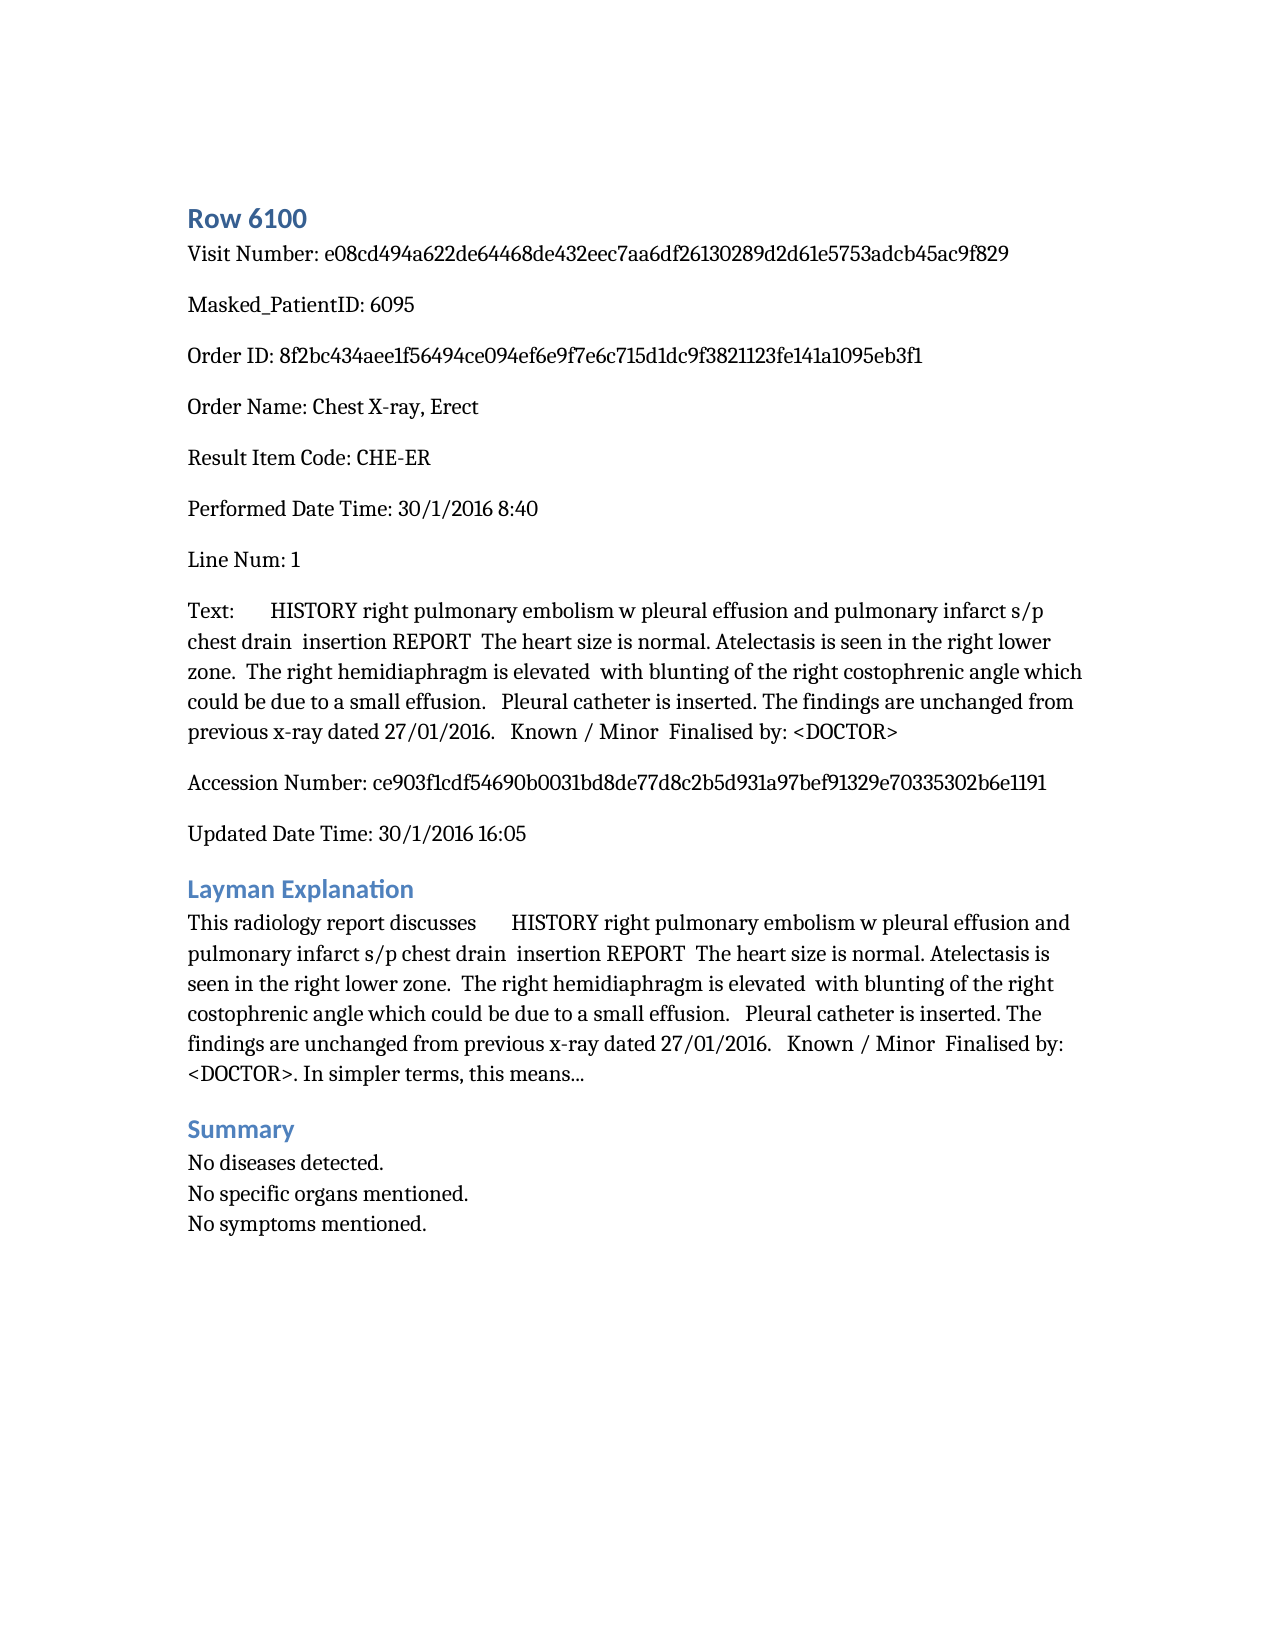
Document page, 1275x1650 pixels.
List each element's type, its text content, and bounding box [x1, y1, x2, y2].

subtitle Summary [187, 1112, 1087, 1145]
text This radiology report discusses HISTORY right pulmonary embolism w pleural effusion and pulmonary infarct s/p chest drain insertion REPORT The heart size is normal. Atelectasis is seen in the right lower zone. The right hemidiaphragm is elevated with blunting of the right costophrenic angle which could be due to a small effusion. Pleural catheter is inserted. The findings are unchanged from previous x-ray dated 27/01/2016. Known / Minor Finalised by: <DOCTOR>. In simpler terms, this means... [187, 910, 1087, 1087]
text Visit Number: e08cd494a622de64468de432eec7aa6df26130289d2d61e5753adcb45ac9f829 [187, 241, 1087, 267]
text Order ID: 8f2bc434aee1f56494ce094ef6e9f7e6c715d1dc9f3821123fe141a1095eb3f1 [187, 343, 1087, 369]
text Masked_PatientID: 6095 [187, 292, 1087, 318]
text Line Num: 1 [187, 547, 1087, 573]
subtitle Layman Explanation [187, 872, 1087, 905]
text Text: HISTORY right pulmonary embolism w pleural effusion and pulmonary infarct s/p chest drain insertion REPORT The heart size is normal. Atelectasis is seen in the right lower zone. The right hemidiaphragm is elevated with blunting of the right costophrenic angle which could be due to a small effusion. Pleural catheter is inserted. The findings are unchanged from previous x-ray dated 27/01/2016. Known / Minor Finalised by: <DOCTOR> [187, 598, 1087, 745]
text Performed Date Time: 30/1/2016 8:40 [187, 496, 1087, 522]
subtitle Row 6100 [187, 200, 1087, 236]
text Order Name: Chest X-ray, Erect [187, 394, 1087, 420]
text No diseases detected. No specific organs mentioned. No symptoms mentioned. [187, 1150, 1087, 1237]
text Updated Date Time: 30/1/2016 16:05 [187, 821, 1087, 847]
text Result Item Code: CHE-ER [187, 445, 1087, 471]
text Accession Number: ce903f1cdf54690b0031bd8de77d8c2b5d931a97bef91329e70335302b6e1191 [187, 770, 1087, 796]
